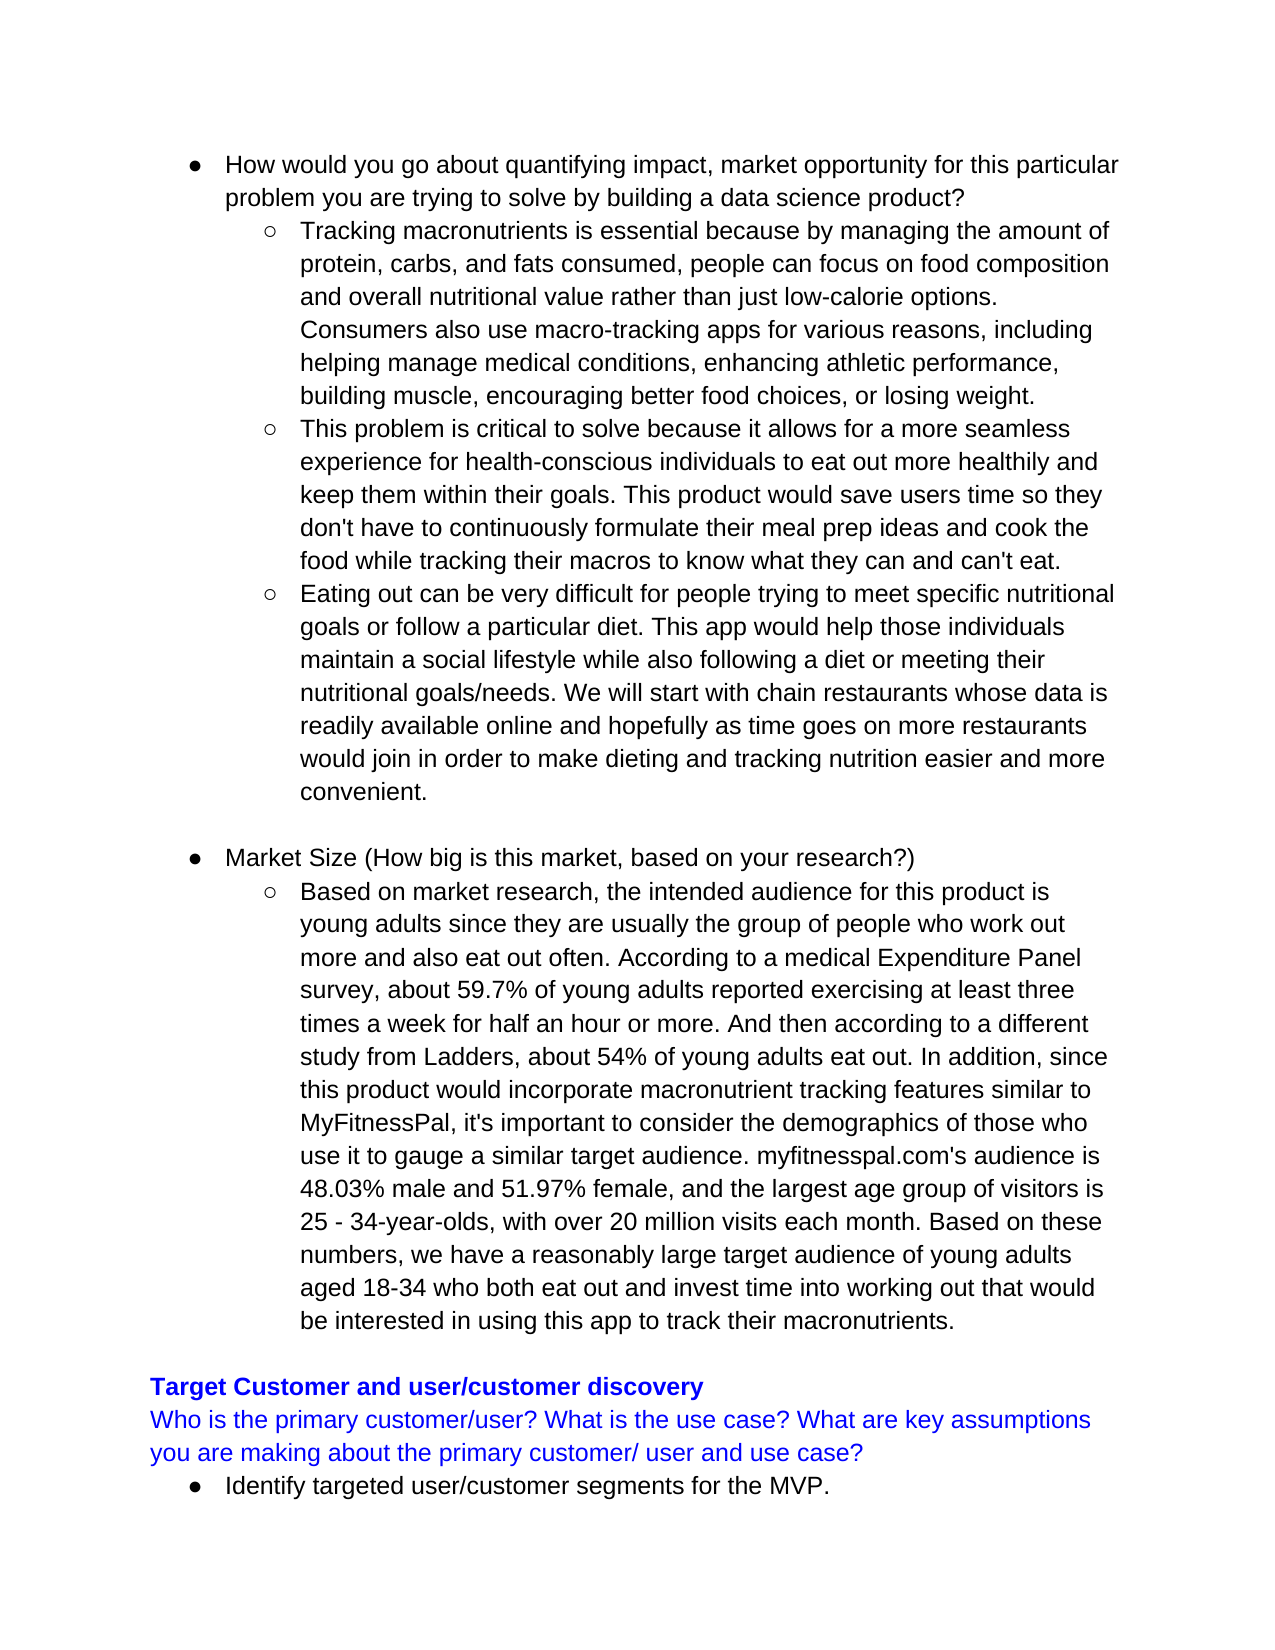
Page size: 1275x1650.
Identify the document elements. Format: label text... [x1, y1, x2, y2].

list How would you go about quantifying impact, market opportunity for this particular problem you are trying to solve by building a data science product? [187, 150, 1125, 212]
list Identify targeted user/customer segments for the MVP. [187, 1471, 1125, 1499]
text Who is the primary customer/user? What is the use case? What are key assumptions you are making about the primary customer/ user and use case? [150, 1405, 1125, 1467]
list Tracking macronutrients is essential because by managing the amount of protein, carbs, and fats consumed, people can focus on food composition and overall nutritional value rather than just low-calorie options. Consumers also use macro-tracking apps for various reasons, including helping manage medical conditions, enhancing athletic performance, building muscle, encouraging better food choices, or losing weight. [262, 216, 1125, 410]
list Based on market research, the intended audience for this product is young adults since they are usually the group of people who work out more and also eat out often. According to a medical Expenditure Panel survey, about 59.7% of young adults reported exercising at least three times a week for half an hour or more. And then according to a different study from Ladders, about 54% of young adults eat out. In addition, since this product would incorporate macronutrient tracking features similar to MyFitnessPal, it's important to consider the demographics of those who use it to gauge a similar target audience. myfitnesspal.com's audience is 48.03% male and 51.97% female, and the largest age group of visitors is 25 - 34-year-olds, with over 20 million visits each month. Based on these numbers, we have a reasonably large target audience of young adults aged 18-34 who both eat out and invest time into working out that would be interested in using this app to track their macronutrients. [262, 876, 1125, 1334]
list Eating out can be very difficult for people trying to meet specific nutritional goals or follow a particular diet. This app would help those individuals maintain a social lifestyle while also following a diet or meeting their nutritional goals/needs. We will start with chain restaurants whose data is readily available online and hopefully as time goes on more restaurants would join in order to make dieting and tracking nutrition easier and more convenient. [262, 579, 1125, 806]
text Target Customer and user/customer discovery [150, 1372, 1125, 1401]
list This problem is critical to solve because it allows for a more seamless experience for health-conscious individuals to eat out more healthily and keep them within their goals. This product would save users time so they don't have to continuously formulate their meal prep ideas and cook the food while tracking their macros to know what they can and can't eat. [262, 414, 1125, 575]
list Market Size (How big is this market, based on your research?) [187, 843, 1125, 872]
